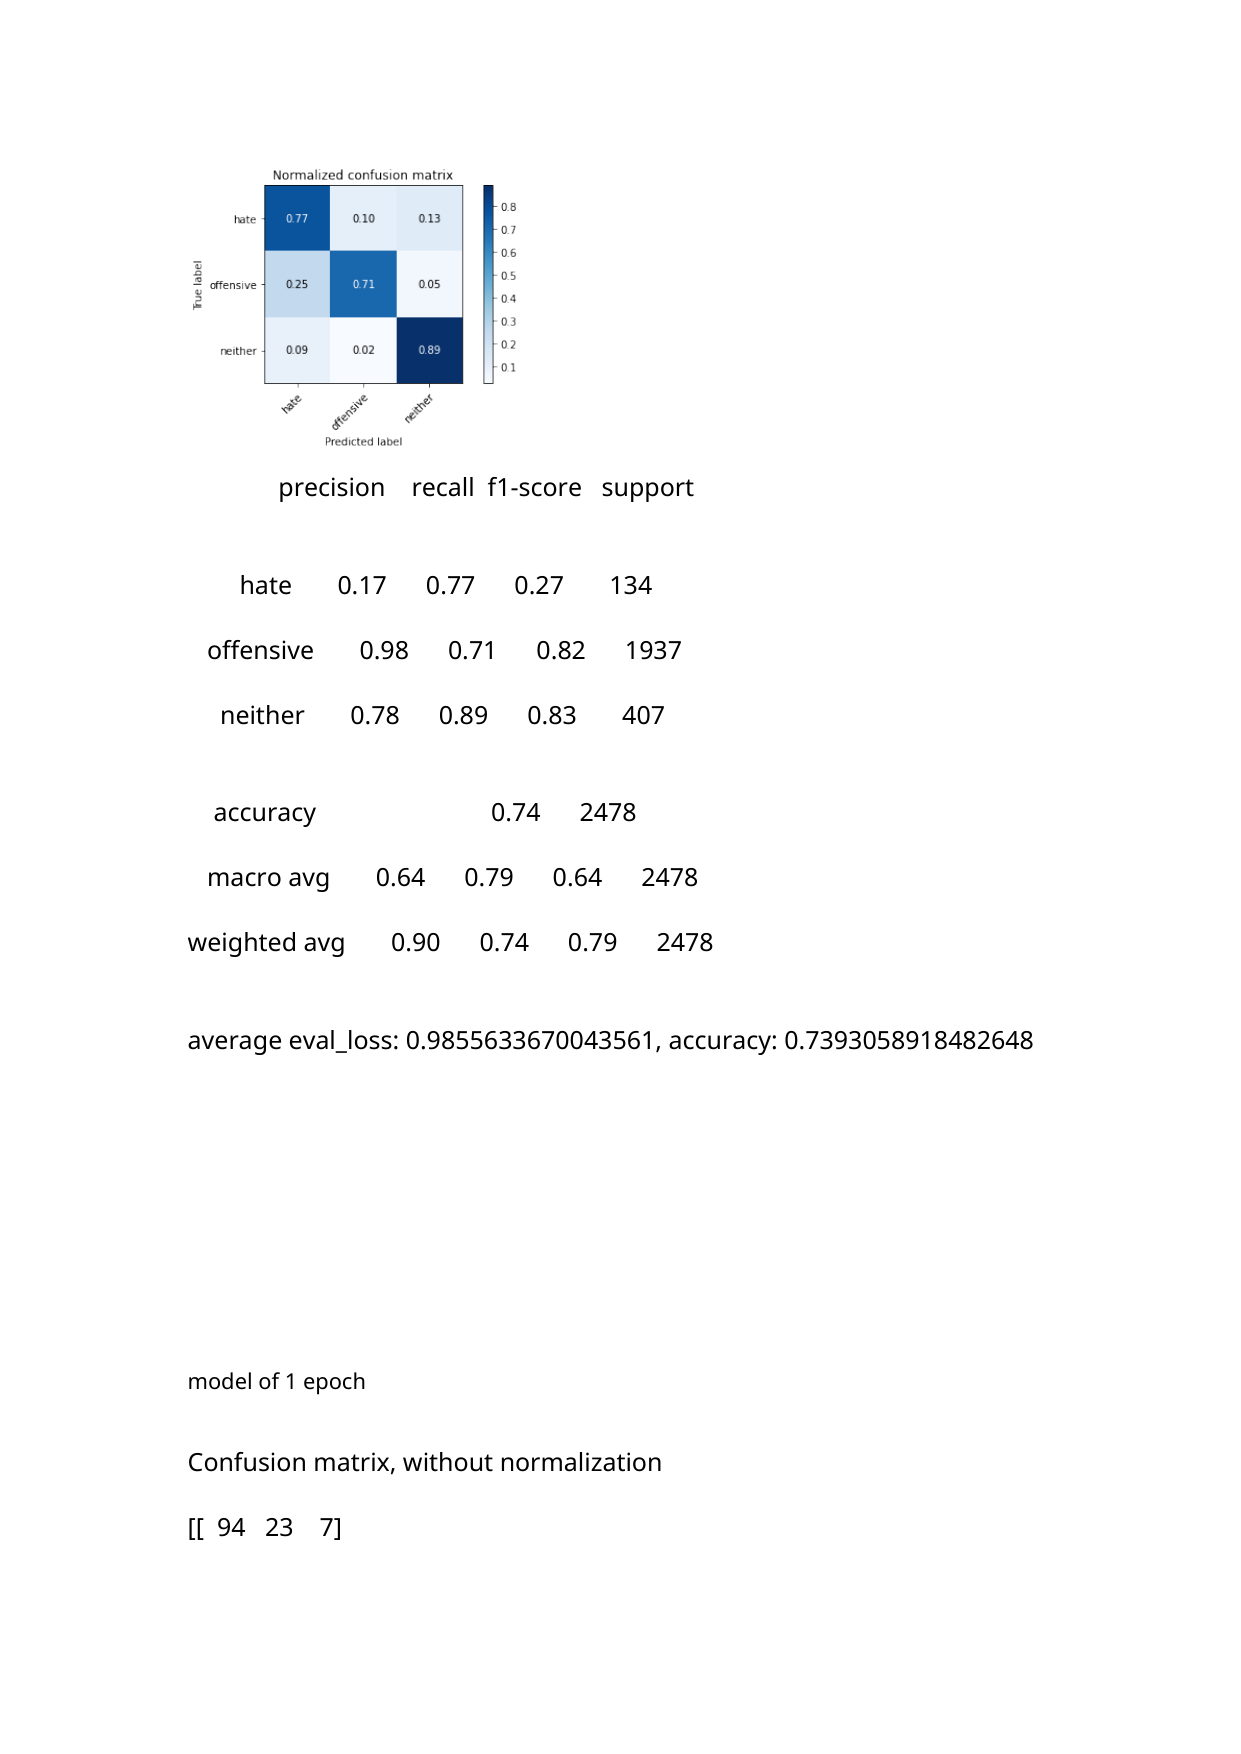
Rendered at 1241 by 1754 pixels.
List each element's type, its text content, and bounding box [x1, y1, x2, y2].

text accuracy 0.74 2478 [187, 779, 1053, 844]
text hate 0.17 0.77 0.27 134 [187, 552, 1053, 617]
text weighted avg 0.90 0.74 0.79 2478 [187, 909, 1053, 974]
picture [187, 162, 524, 454]
text Confusion matrix, without normalization [187, 1429, 1053, 1494]
text macro avg 0.64 0.79 0.64 2478 [187, 844, 1053, 909]
text [[ 94 23 7] [187, 1494, 1053, 1559]
text average eval_loss: 0.9855633670043561, accuracy: 0.7393058918482648 [187, 1007, 1053, 1072]
text precision recall f1-score support [187, 454, 1053, 519]
text neither 0.78 0.89 0.83 407 [187, 682, 1053, 747]
text model of 1 epoch [187, 1364, 1053, 1397]
text offensive 0.98 0.71 0.82 1937 [187, 617, 1053, 682]
